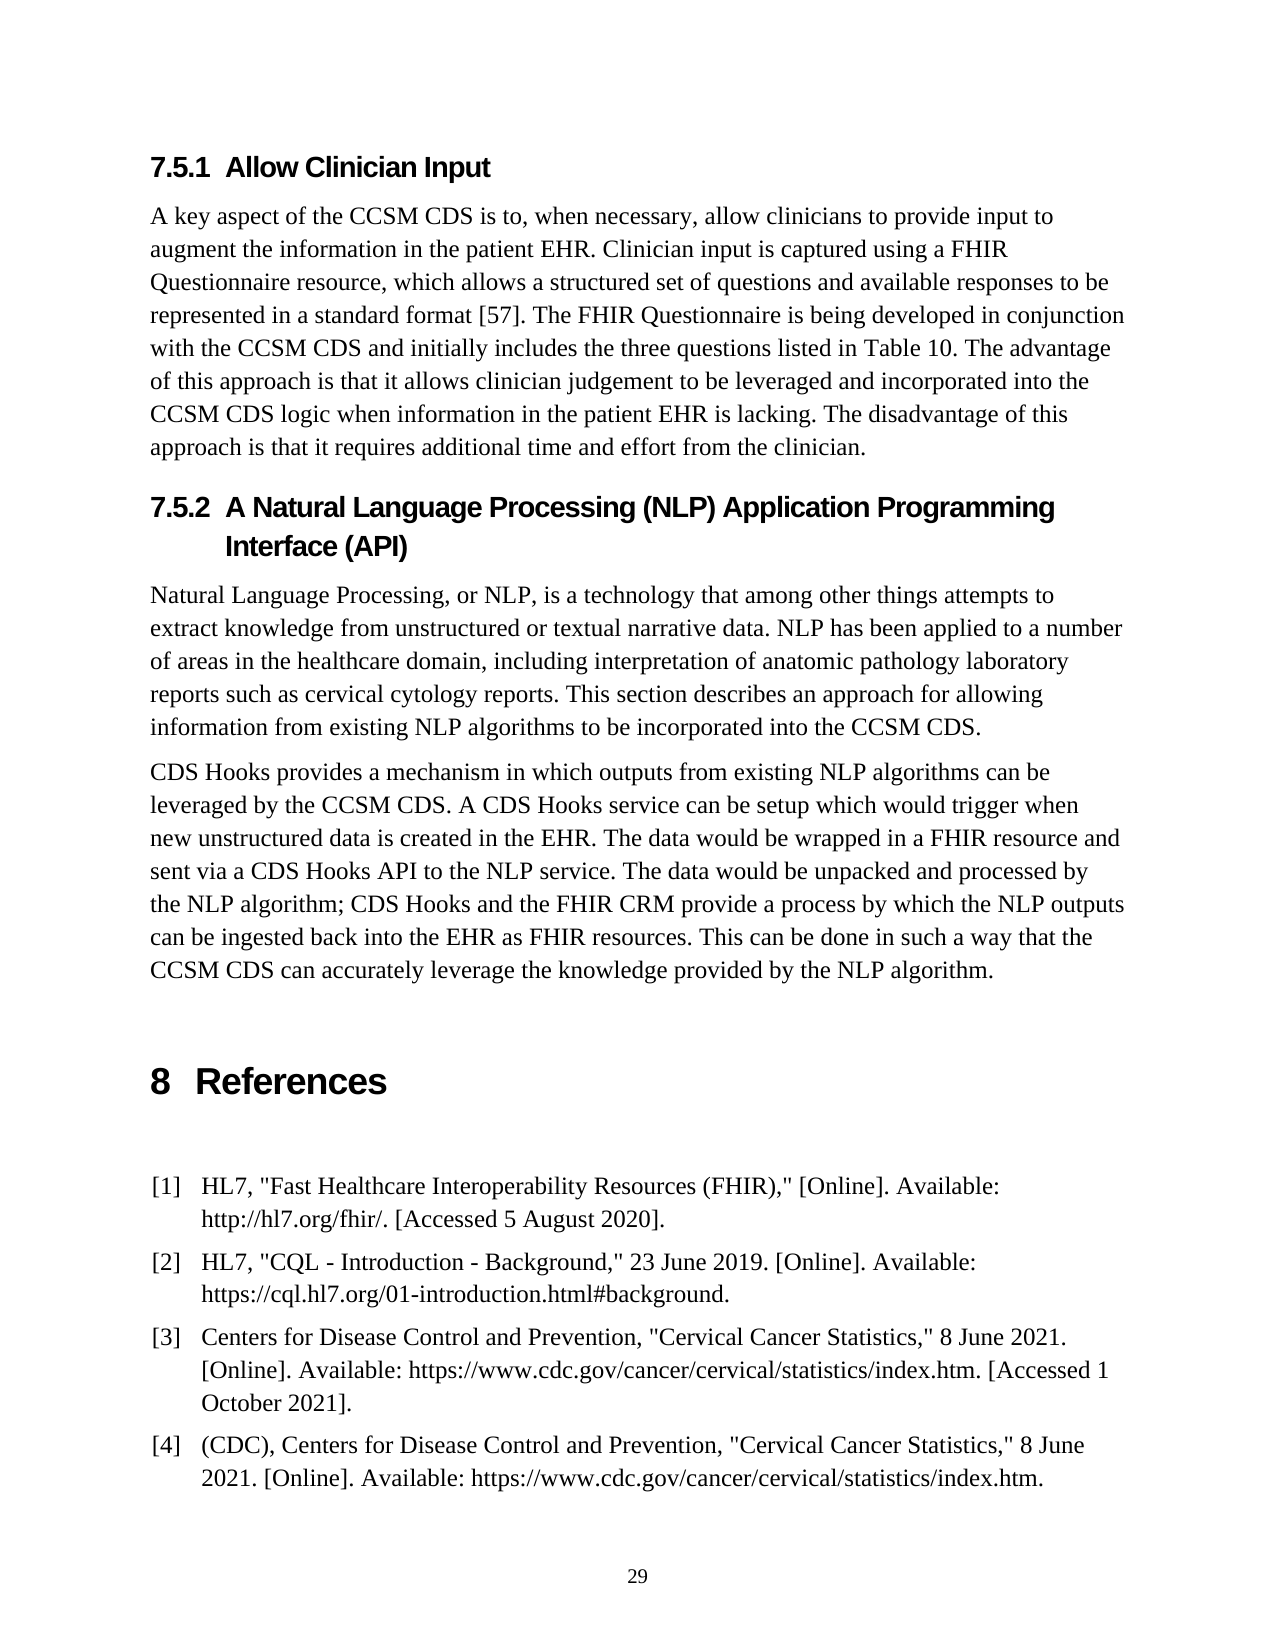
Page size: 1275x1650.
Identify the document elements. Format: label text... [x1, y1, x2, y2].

subtitle A Natural Language Processing (NLP) Application Programming Interface (API) [150, 490, 1125, 562]
text Natural Language Processing, or NLP, is a technology that among other things attempts to extract knowledge from unstructured or textual narrative data. NLP has been applied to a number of areas in the healthcare domain, including interpretation of anatomic pathology laboratory reports such as cervical cytology reports. This section describes an approach for allowing information from existing NLP algorithms to be incorporated into the CCSM CDS. [150, 580, 1125, 741]
text CDS Hooks provides a mechanism in which outputs from existing NLP algorithms can be leveraged by the CCSM CDS. A CDS Hooks service can be setup which would trigger when new unstructured data is created in the EHR. The data would be wrapped in a FHIR resource and sent via a CDS Hooks API to the NLP service. The data would be unpacked and processed by the NLP algorithm; CDS Hooks and the FHIR CRM provide a process by which the NLP outputs can be ingested back into the EHR as FHIR resources. This can be done in such a way that the CCSM CDS can accurately leverage the knowledge provided by the NLP algorithm. [150, 757, 1125, 984]
subtitle Allow Clinician Input [150, 150, 1125, 183]
text A key aspect of the CCSM CDS is to, when necessary, allow clinicians to provide input to augment the information in the patient EHR. Clinician input is captured using a FHIR Questionnaire resource, which allows a structured set of questions and available responses to be represented in a standard format . The FHIR Questionnaire is being developed in conjunction with the CCSM CDS and initially includes the three questions listed in Table 10. The advantage of this approach is that it allows clinician judgement to be leveraged and incorporated into the CCSM CDS logic when information in the patient EHR is lacking. The disadvantage of this approach is that it requires additional time and effort from the clinician. [150, 201, 1125, 461]
